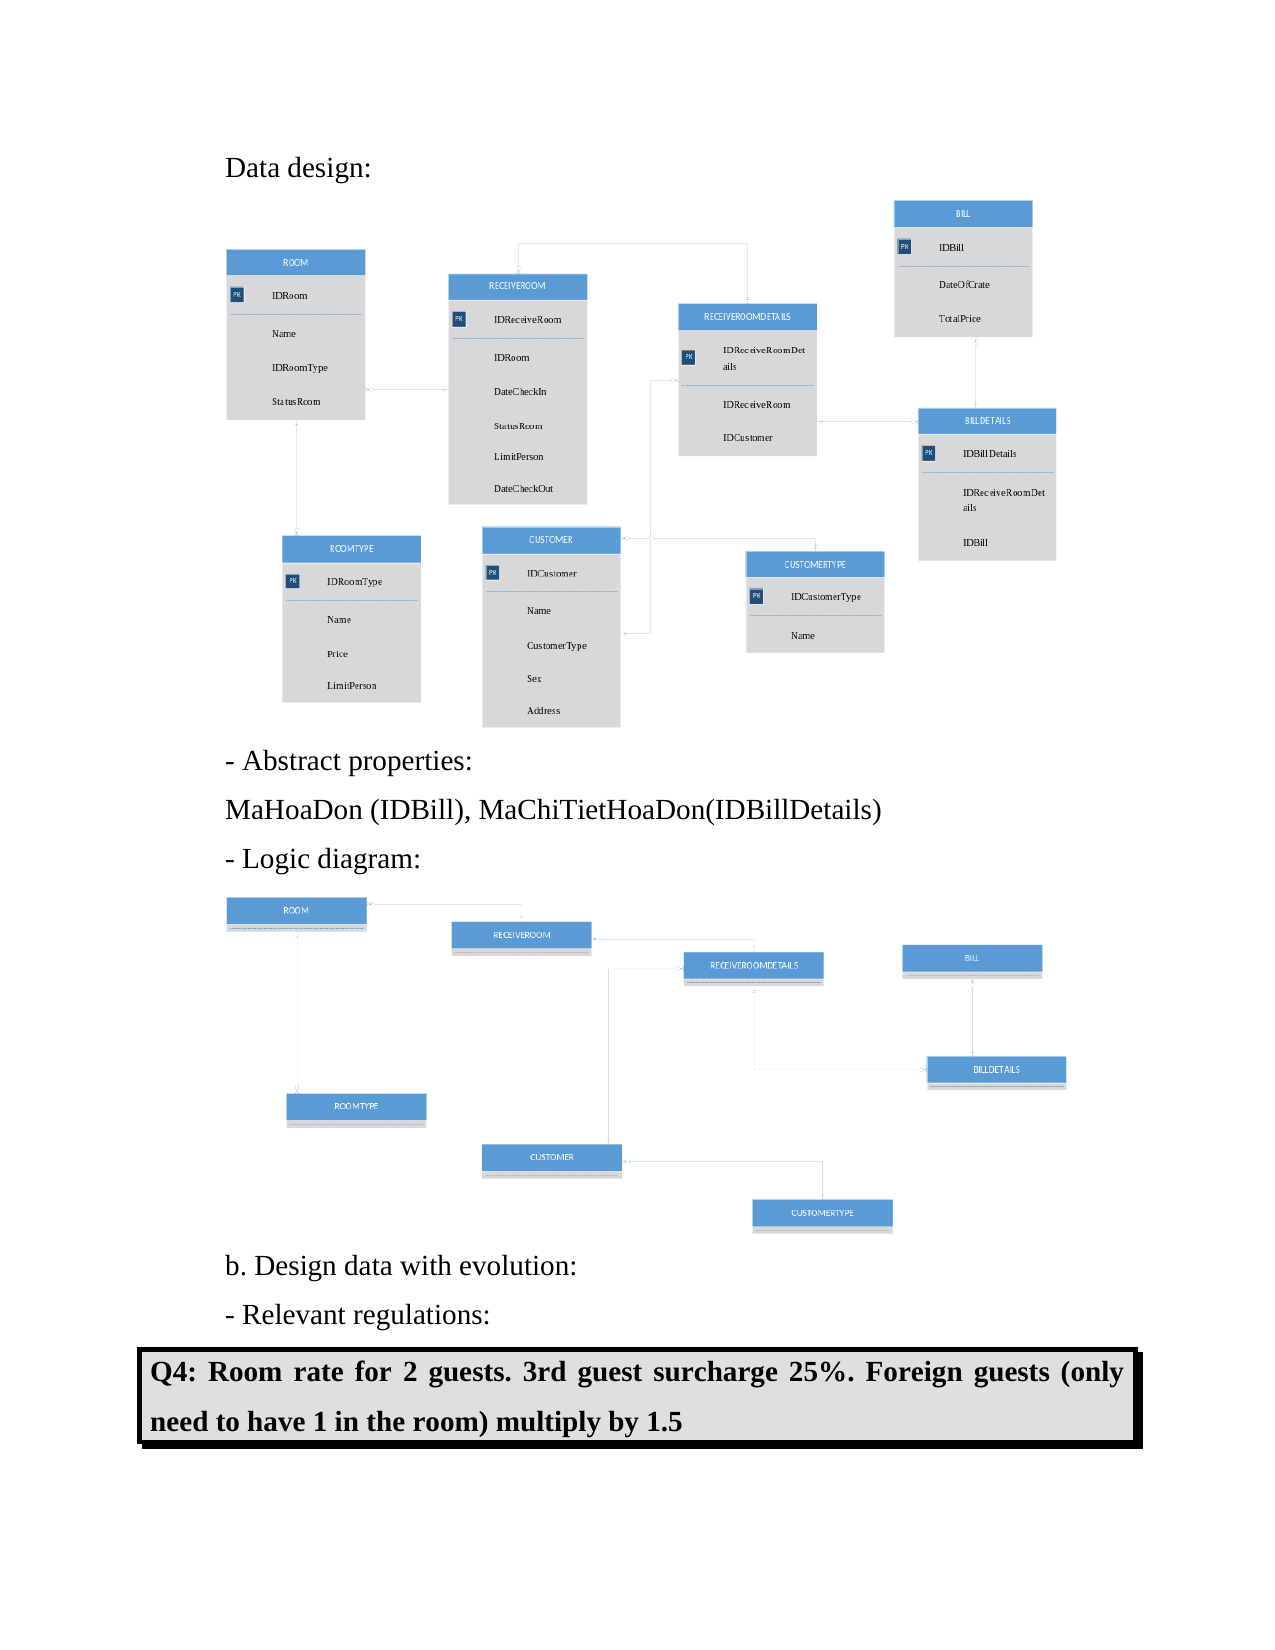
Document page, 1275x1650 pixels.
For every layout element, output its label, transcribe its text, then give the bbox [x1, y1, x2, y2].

text - Abstract properties: [225, 743, 1125, 776]
text MaHoaDon (IDBill), MaChiTietHoaDon(IDBillDetails) [225, 792, 1125, 826]
text - Logic diagram: [225, 841, 1125, 875]
text b. Design data with evolution: [225, 1248, 1125, 1282]
text - Relevant regulations: [225, 1297, 1125, 1331]
text Q4: Room rate for 2 guests. 3rd guest surcharge 25%. Foreign guests (only need to have 1 in the room) multiply by 1.5 [142, 1352, 1133, 1440]
text Data design: [225, 150, 1125, 183]
